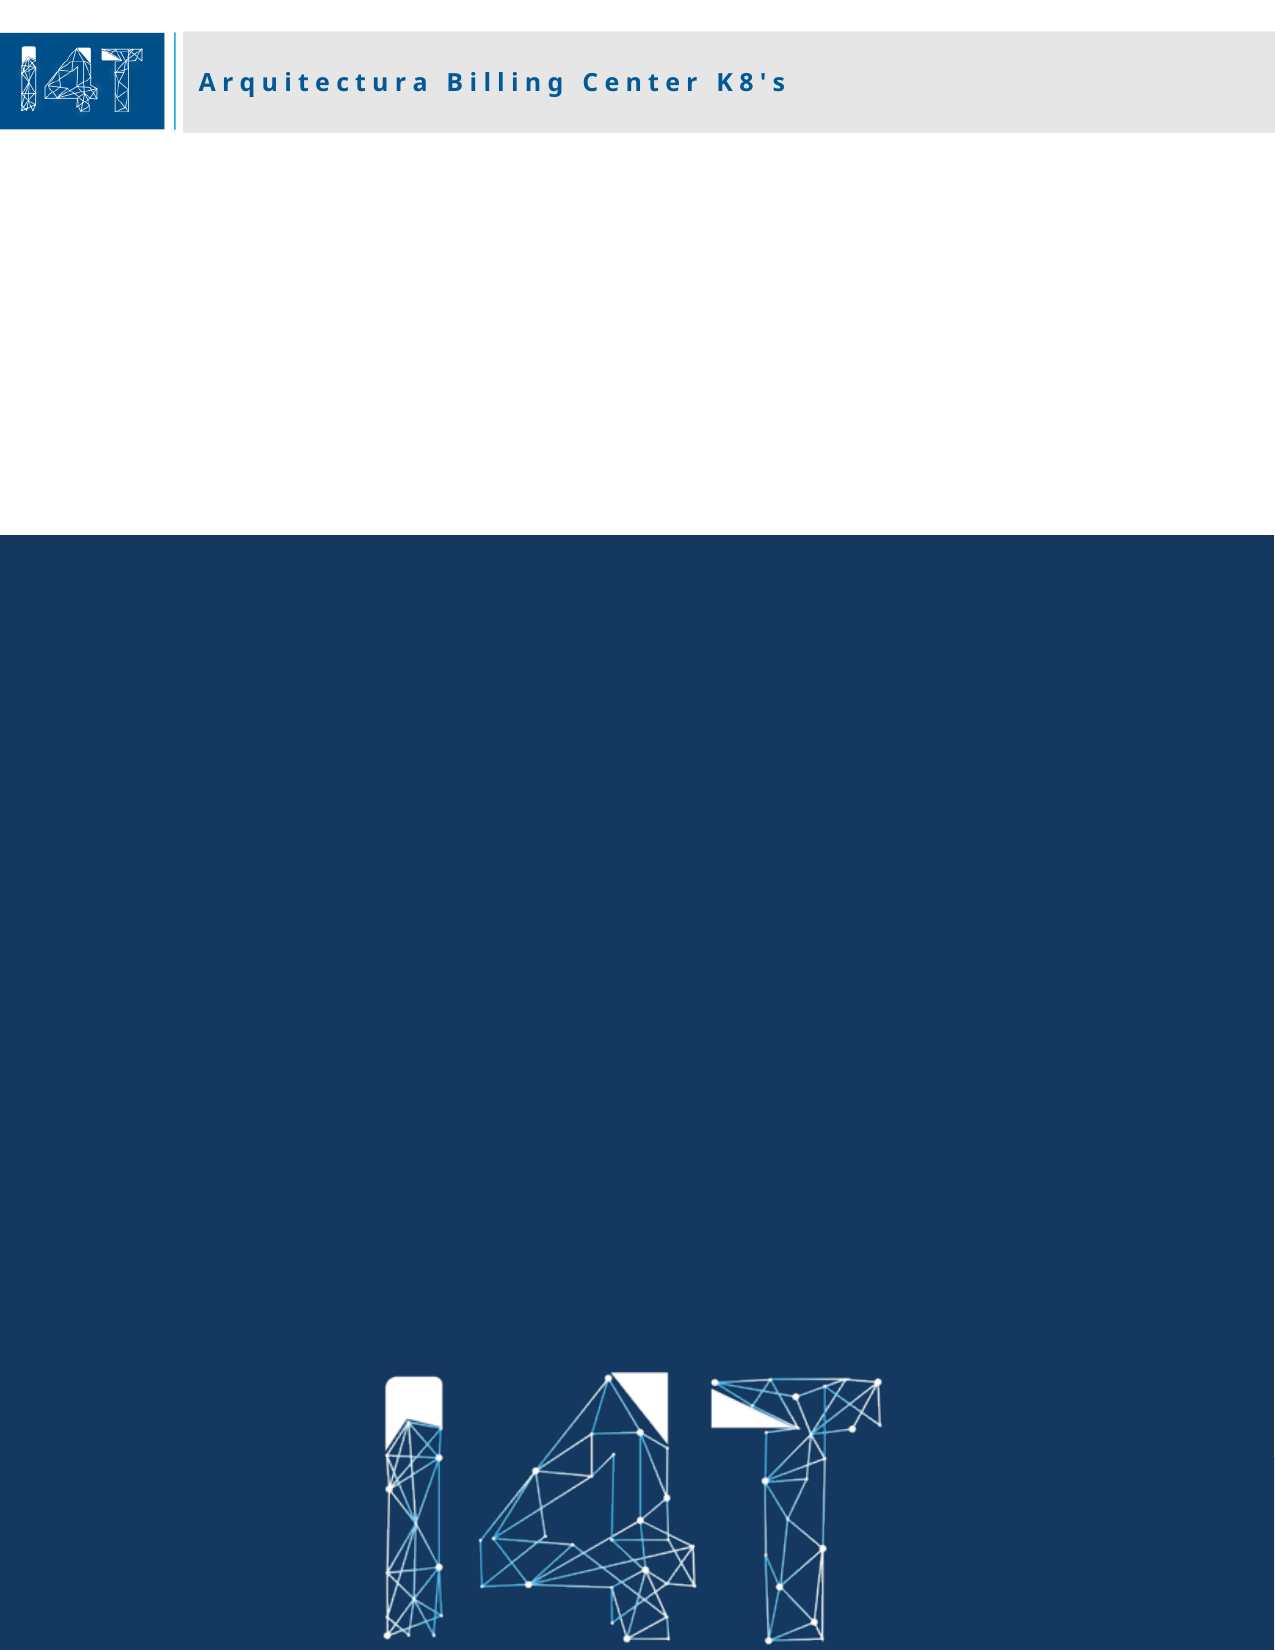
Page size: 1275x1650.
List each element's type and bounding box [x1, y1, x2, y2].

picture [367, 1280, 908, 1650]
picture [0, 32, 177, 132]
